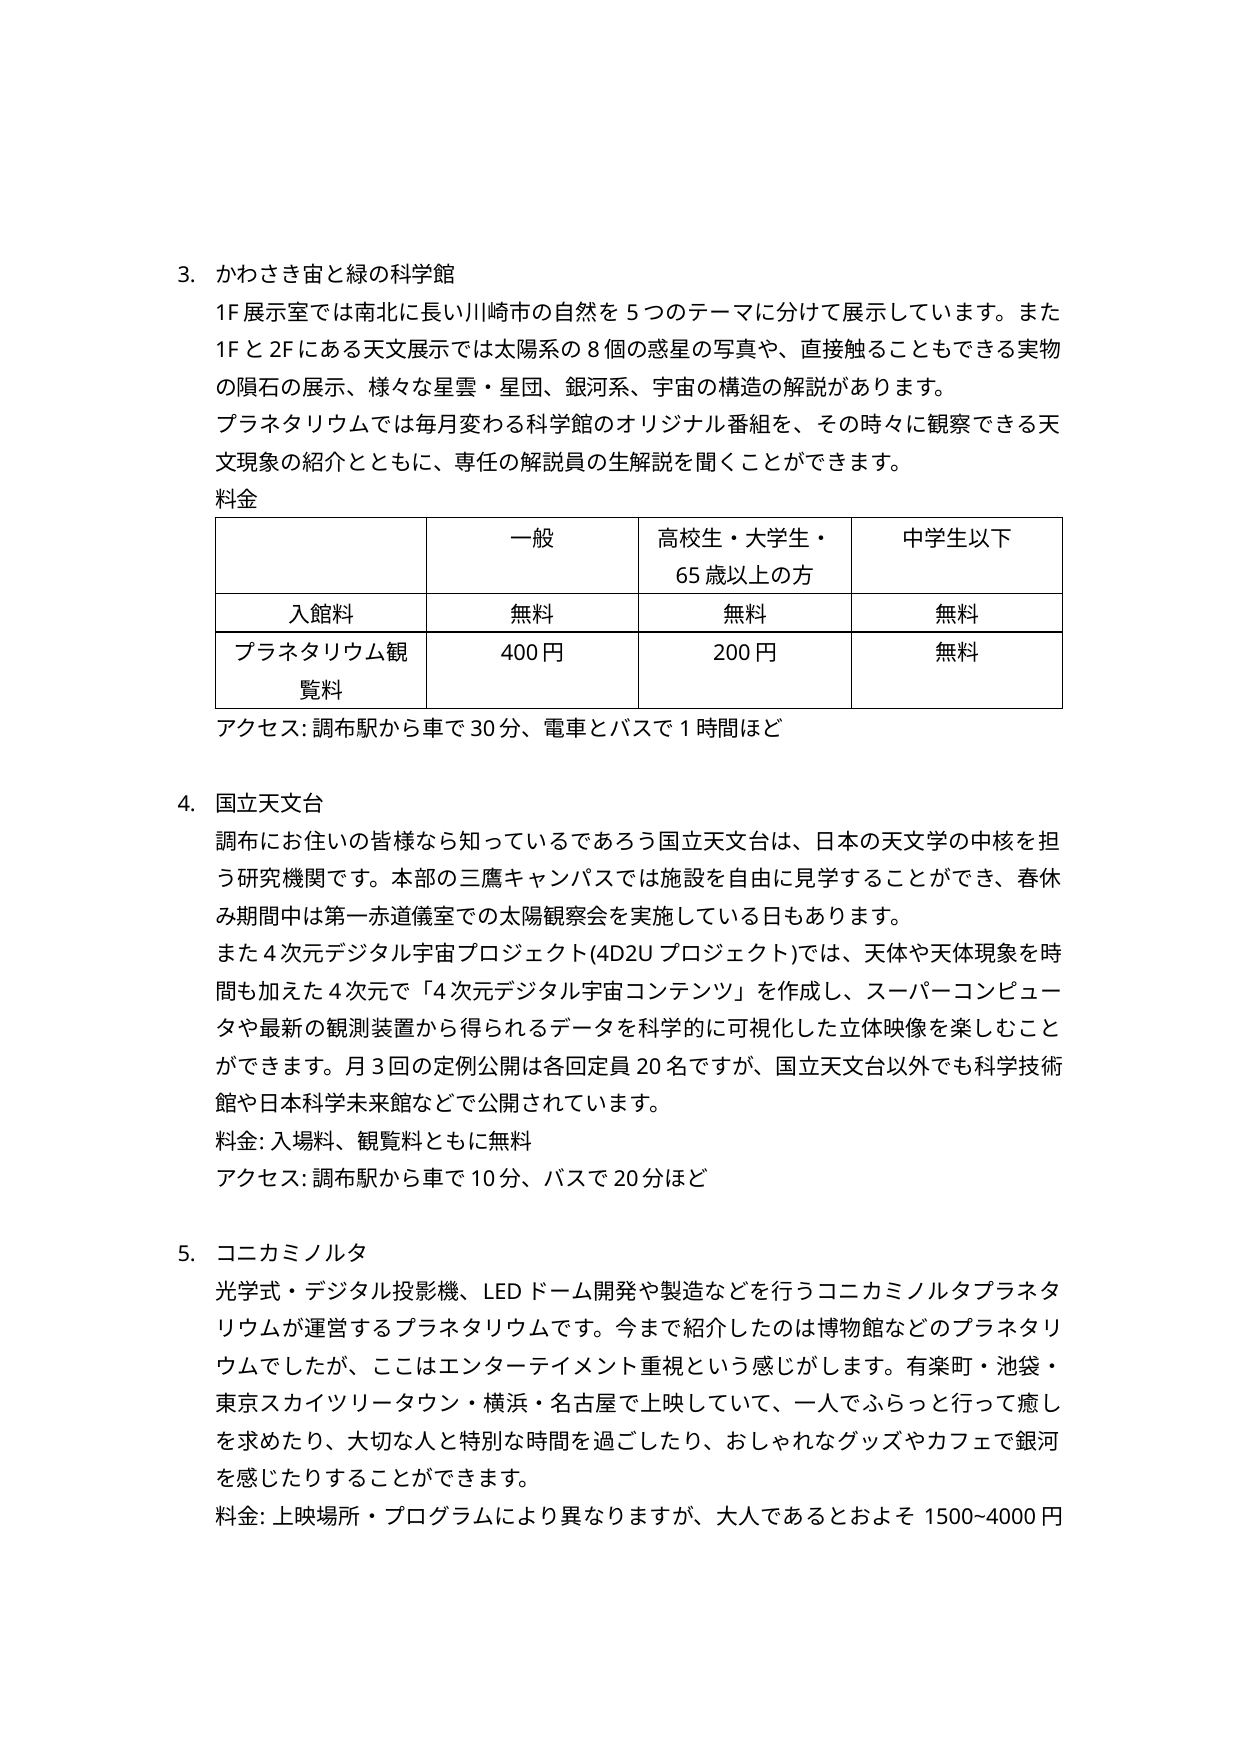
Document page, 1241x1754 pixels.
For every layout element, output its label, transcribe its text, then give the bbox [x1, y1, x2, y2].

list 国立天文台 [177, 783, 1063, 821]
list 光学式・デジタル投影機、LEDドーム開発や製造などを行うコニカミノルタプラネタリウムが運営するプラネタリウムです。今まで紹介したのは博物館などのプラネタリウムでしたが、ここはエンターテイメント重視という感じがします。有楽町・池袋・東京スカイツリータウン・横浜・名古屋で上映していて、一人でふらっと行って癒しを求めたり、大切な人と特別な時間を過ごしたり、おしゃれなグッズやカフェで銀河を感じたりすることができます。 [215, 1271, 1063, 1496]
table_cell 400円 [427, 633, 638, 707]
table_cell プラネタリウム観覧料 [216, 633, 426, 707]
table_header 一般 [427, 518, 638, 593]
list アクセス: 調布駅から車で30分、電車とバスで1時間ほど [215, 709, 1063, 746]
table_header 高校生・大学生・65歳以上の方 [639, 518, 851, 593]
table_cell 入館料 [216, 594, 426, 631]
table_header 中学生以下 [852, 518, 1062, 593]
table_cell 200円 [639, 633, 851, 707]
list 料金 [215, 479, 1063, 517]
list 調布にお住いの皆様なら知っているであろう国立天文台は、日本の天文学の中核を担う研究機関です。本部の三鷹キャンパスでは施設を自由に見学することができ、春休み期間中は第一赤道儀室での太陽観察会を実施している日もあります。 [215, 821, 1063, 933]
list プラネタリウムでは毎月変わる科学館のオリジナル番組を、その時々に観察できる天文現象の紹介とともに、専任の解説員の生解説を聞くことができます。 [215, 404, 1063, 479]
table_header [216, 518, 426, 593]
table_cell 無料 [852, 594, 1062, 631]
table_cell 無料 [852, 633, 1062, 707]
list アクセス: 調布駅から車で10分、バスで20分ほど [215, 1158, 1063, 1196]
list 料金: 入場料、観覧料ともに無料 [215, 1121, 1063, 1158]
list また4次元デジタル宇宙プロジェクト(4D2Uプロジェクト)では、天体や天体現象を時間も加えた4次元で「4次元デジタル宇宙コンテンツ」を作成し、スーパーコンピュータや最新の観測装置から得られるデータを科学的に可視化した立体映像を楽しむことができます。月3回の定例公開は各回定員20名ですが、国立天文台以外でも科学技術館や日本科学未来館などで公開されています。 [215, 933, 1063, 1121]
list かわさき宙と緑の科学館 [177, 254, 1063, 292]
list 1F展示室では南北に長い川崎市の自然を5つのテーマに分けて展示しています。また1Fと2Fにある天文展示では太陽系の8個の惑星の写真や、直接触ることもできる実物の隕石の展示、様々な星雲・星団、銀河系、宇宙の構造の解説があります。 [215, 292, 1063, 404]
table_cell 無料 [639, 594, 851, 631]
table_cell 無料 [427, 594, 638, 631]
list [215, 1496, 1063, 1533]
list コニカミノルタ [177, 1233, 1063, 1271]
